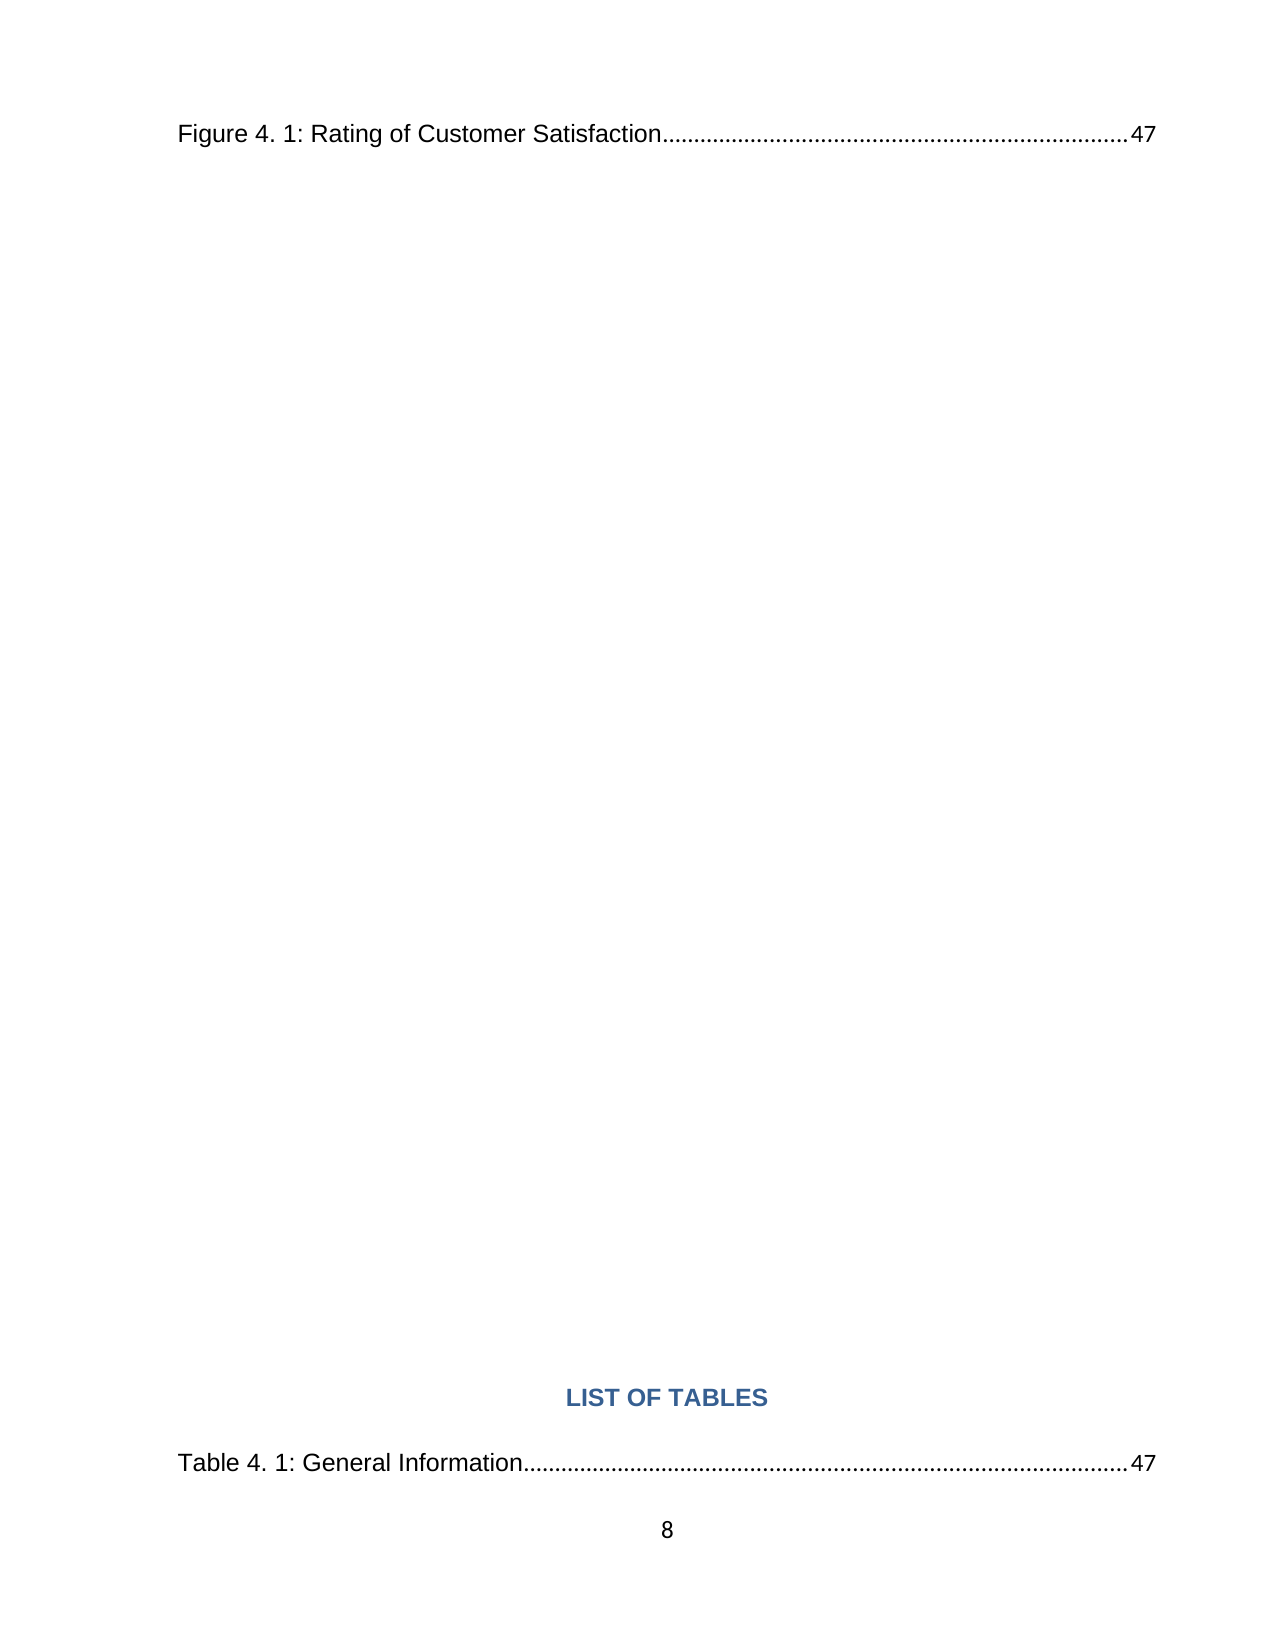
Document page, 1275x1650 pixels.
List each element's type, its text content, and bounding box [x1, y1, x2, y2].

subtitle LIST OF TABLES [177, 1383, 1157, 1412]
text Table 4. 1: General Information 47 [177, 1447, 1157, 1478]
text Figure 4. 1: Rating of Customer Satisfaction 47 [177, 118, 1157, 149]
